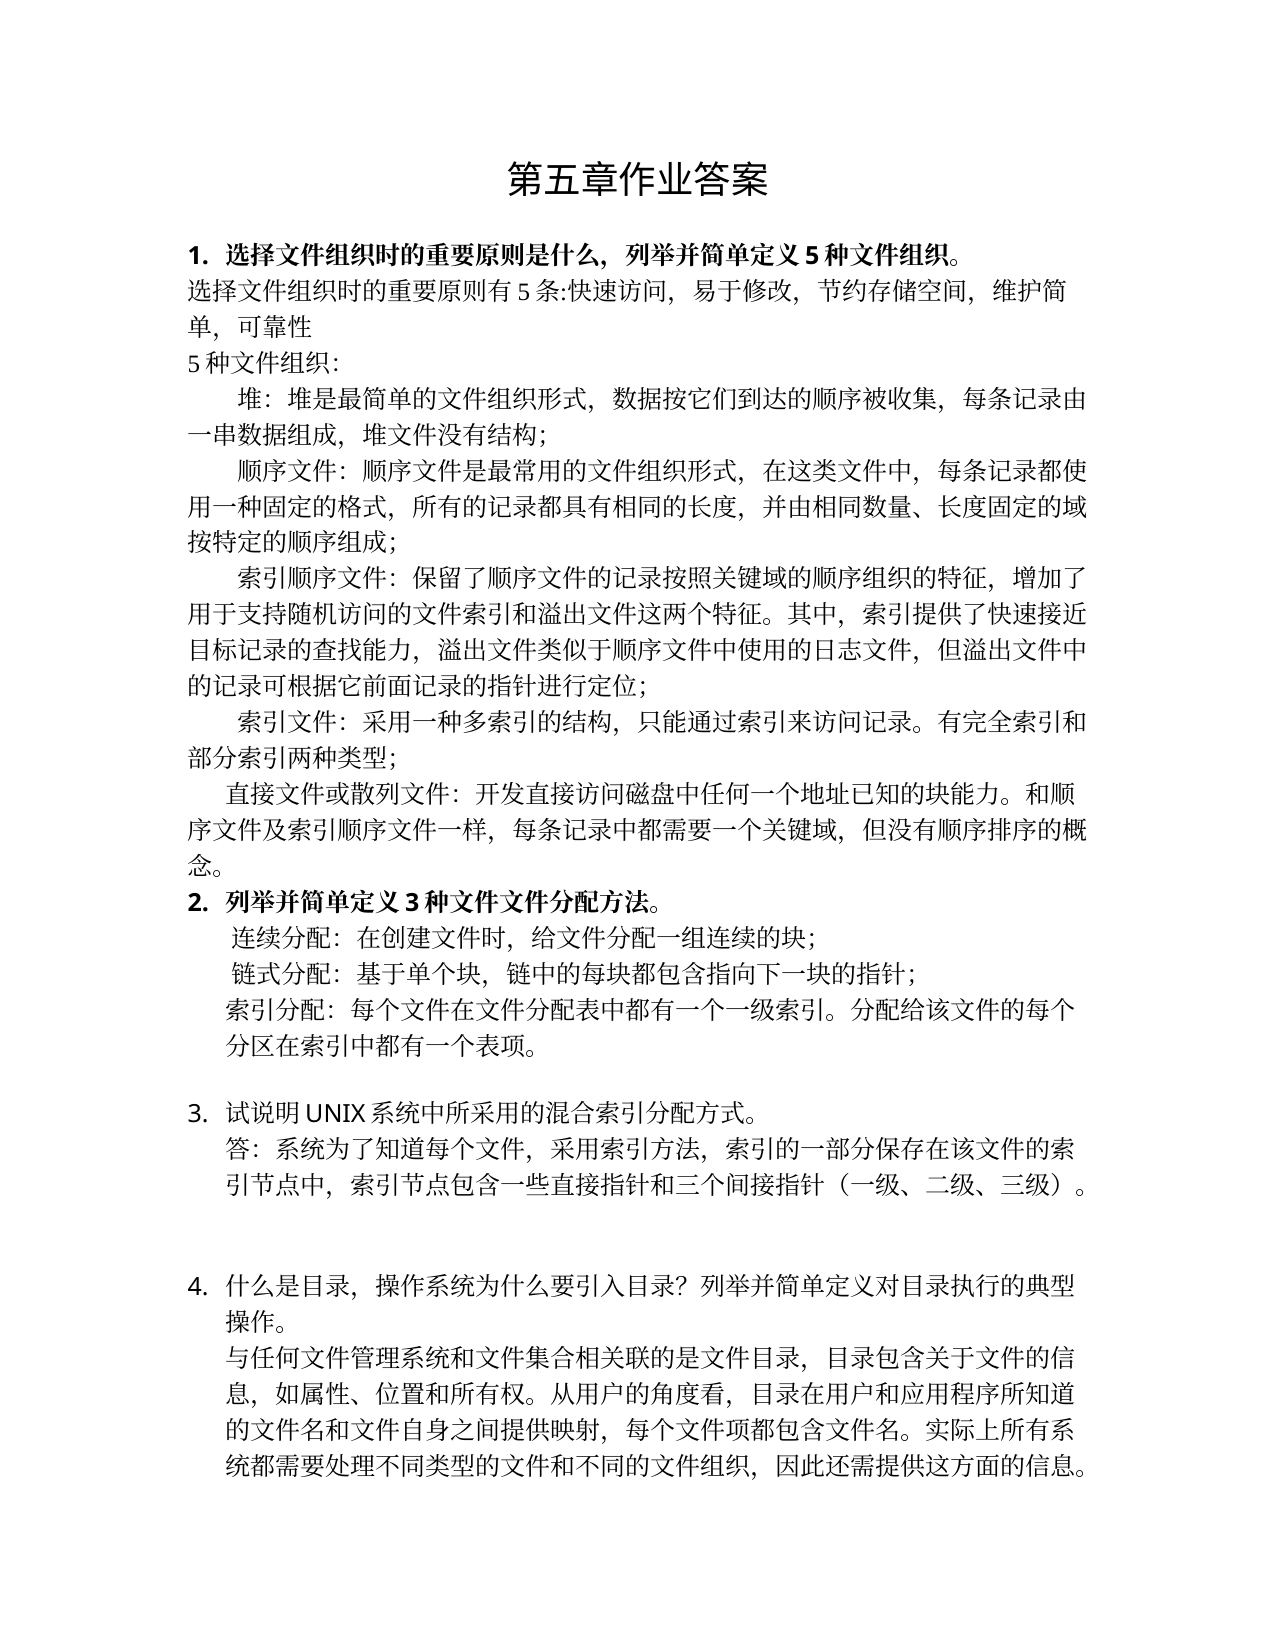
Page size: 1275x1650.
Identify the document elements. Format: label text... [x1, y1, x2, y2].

list 顺序文件：顺序文件是最常用的文件组织形式，在这类文件中，每条记录都使用一种固定的格式，所有的记录都具有相同的长度，并由相同数量、长度固定的域按特定的顺序组成； [187, 451, 1087, 559]
list 试说明UNIX系统中所采用的混合索引分配方式。 [187, 1093, 1087, 1129]
text 连续分配：在创建文件时，给文件分配一组连续的块； [187, 918, 1087, 954]
text 链式分配：基于单个块，链中的每块都包含指向下一块的指针； [187, 954, 1087, 990]
list 列举并简单定义3种文件文件分配方法。 [187, 882, 1087, 918]
list 与任何文件管理系统和文件集合相关联的是文件目录，目录包含关于文件的信息，如属性、位置和所有权。从用户的角度看，目录在用户和应用程序所知道的文件名和文件自身之间提供映射，每个文件项都包含文件名。实际上所有系统都需要处理不同类型的文件和不同的文件组织，因此还需提供这方面的信息。 [225, 1339, 1087, 1482]
list 索引分配：每个文件在文件分配表中都有一个一级索引。分配给该文件的每个分区在索引中都有一个表项。 [225, 990, 1087, 1062]
list 索引文件：采用一种多索引的结构，只能通过索引来访问记录。有完全索引和部分索引两种类型； [187, 703, 1087, 775]
list 什么是目录，操作系统为什么要引入目录？列举并简单定义对目录执行的典型操作。 [187, 1267, 1087, 1339]
text 5种文件组织： [187, 343, 1087, 379]
text 第五章作业答案 [187, 150, 1087, 204]
text 选择文件组织时的重要原则有5条:快速访问，易于修改，节约存储空间，维护简单，可靠性 [187, 272, 1087, 343]
list 选择文件组织时的重要原则是什么，列举并简单定义5种文件组织。 [187, 236, 1087, 272]
list 索引顺序文件：保留了顺序文件的记录按照关键域的顺序组织的特征，增加了用于支持随机访问的文件索引和溢出文件这两个特征。其中，索引提供了快速接近目标记录的查找能力，溢出文件类似于顺序文件中使用的日志文件，但溢出文件中的记录可根据它前面记录的指针进行定位； [187, 559, 1087, 703]
list 答：系统为了知道每个文件，采用索引方法，索引的一部分保存在该文件的索引节点中，索引节点包含一些直接指针和三个间接指针（一级、二级、三级）。 [225, 1129, 1087, 1201]
list 直接文件或散列文件：开发直接访问磁盘中任何一个地址已知的块能力。和顺序文件及索引顺序文件一样，每条记录中都需要一个关键域，但没有顺序排序的概念。 [187, 775, 1087, 882]
list 堆：堆是最简单的文件组织形式，数据按它们到达的顺序被收集，每条记录由一串数据组成，堆文件没有结构； [187, 379, 1087, 451]
